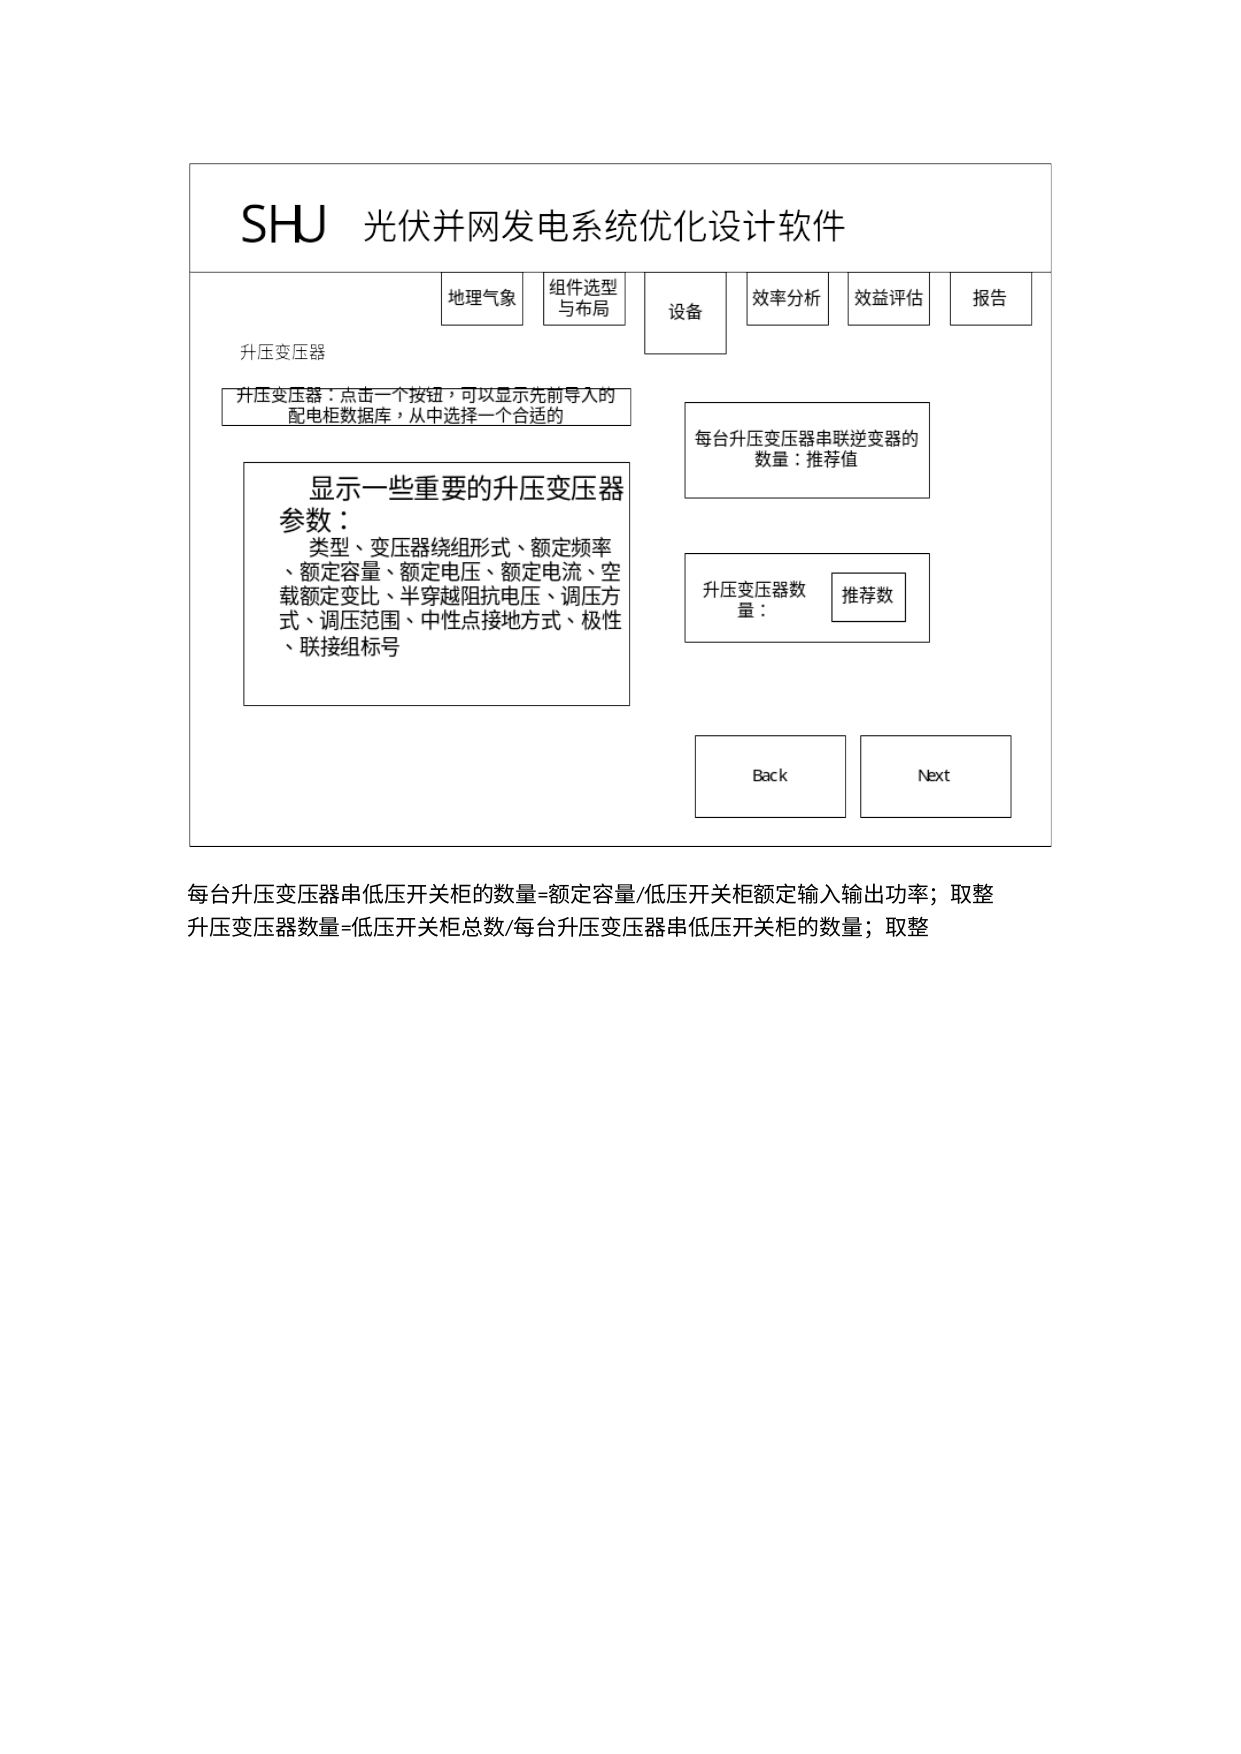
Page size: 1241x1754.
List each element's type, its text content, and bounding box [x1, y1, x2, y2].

text 升压变压器数量=低压开关柜总数/每台升压变压器串低压开关柜的数量；取整 [187, 909, 1053, 942]
text 每台升压变压器串低压开关柜的数量=额定容量/低压开关柜额定输入输出功率；取整 [187, 877, 1053, 909]
